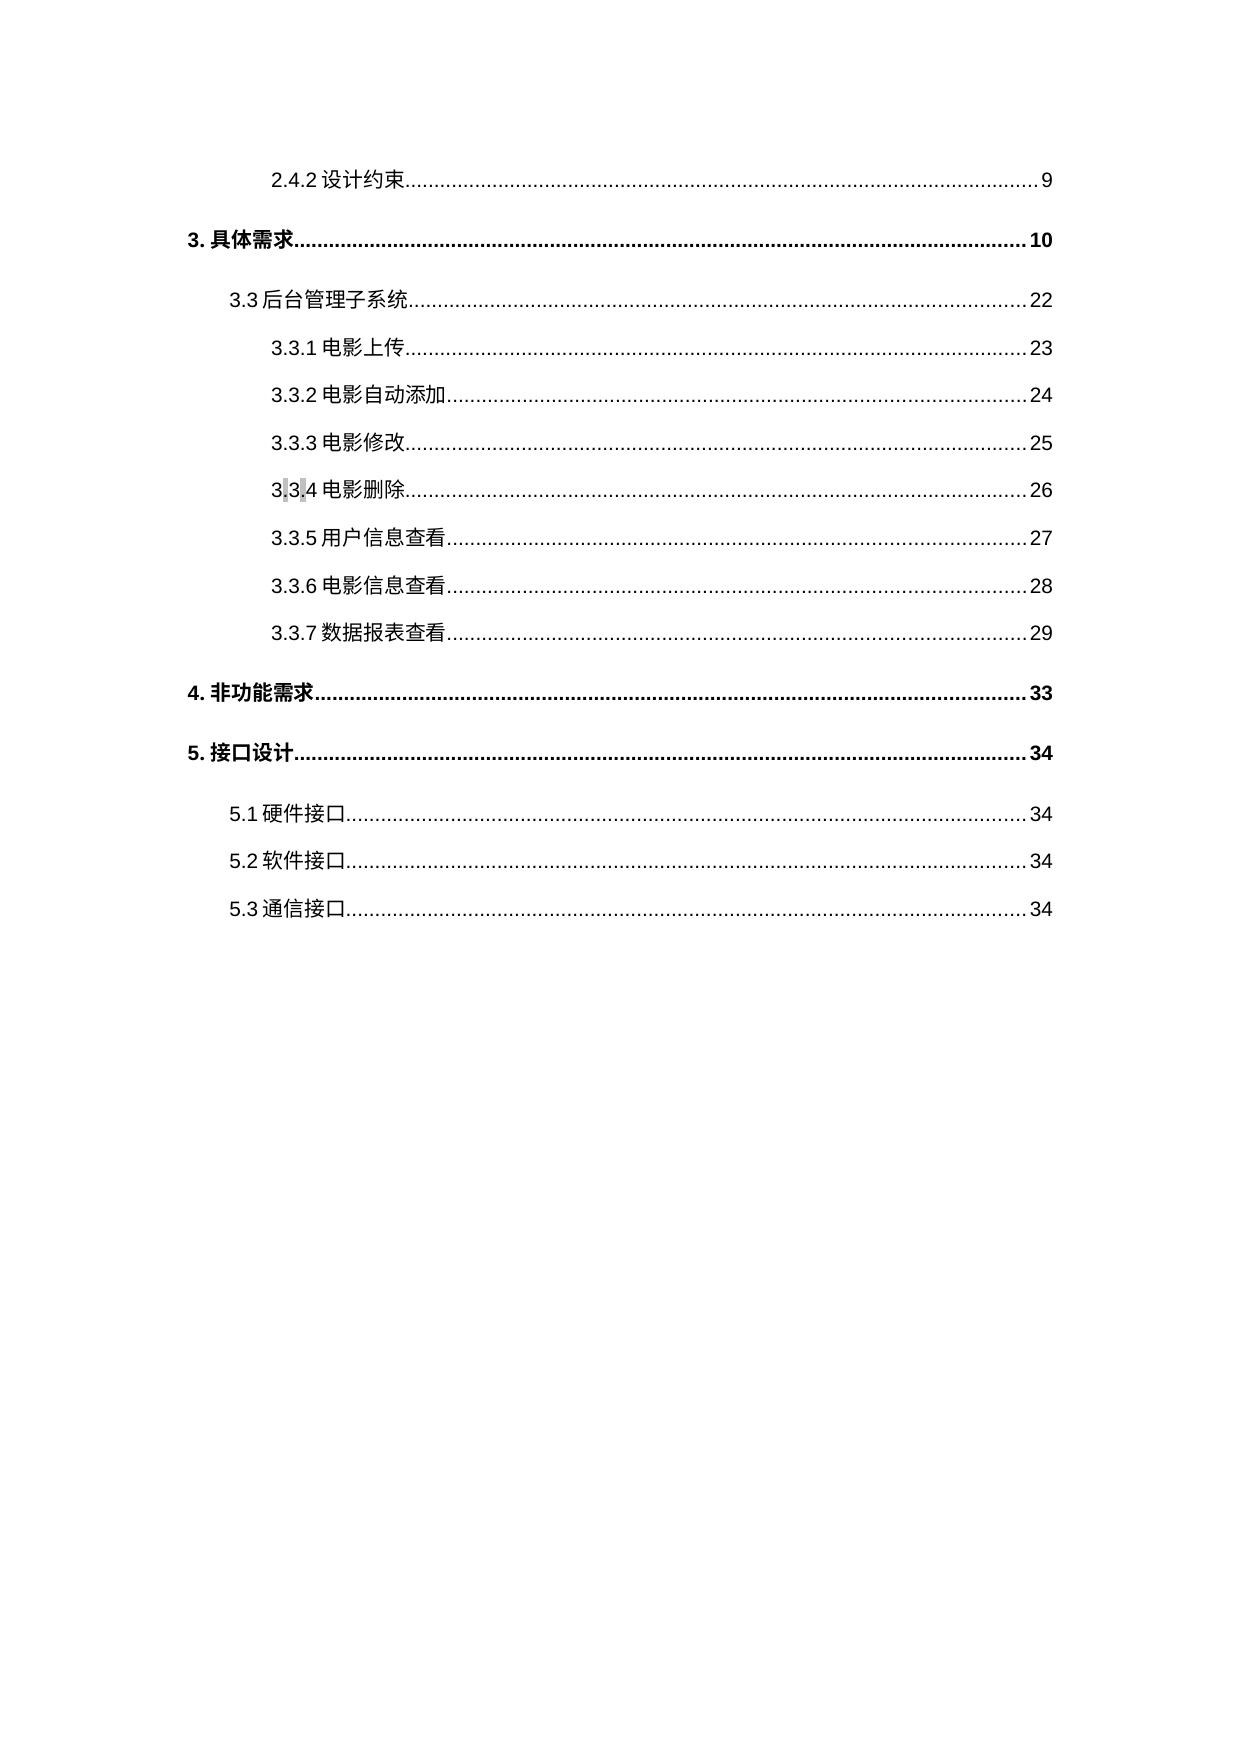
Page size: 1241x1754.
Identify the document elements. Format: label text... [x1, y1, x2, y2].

text 3. 具体需求 10 [187, 222, 1053, 254]
text 3.3.7数据报表查看 29 [271, 615, 1053, 648]
text 3.3.2电影自动添加 24 [271, 377, 1053, 410]
text 3.3.4电影删除 26 [271, 473, 1053, 505]
text 5. 接口设计 34 [187, 736, 1053, 768]
text 3.3.3电影修改 25 [271, 425, 1053, 457]
text 5.3通信接口 34 [229, 891, 1053, 923]
text 3.3后台管理子系统 22 [229, 282, 1053, 315]
text 2.4.2设计约束 9 [271, 162, 1053, 194]
text 3.3.1电影上传 23 [271, 330, 1053, 362]
text 3.3.6电影信息查看 28 [271, 568, 1053, 600]
text 5.2软件接口 34 [229, 843, 1053, 876]
text 4. 非功能需求 33 [187, 676, 1053, 708]
text 3.3.5用户信息查看 27 [271, 520, 1053, 553]
text 5.1硬件接口 34 [229, 796, 1053, 828]
